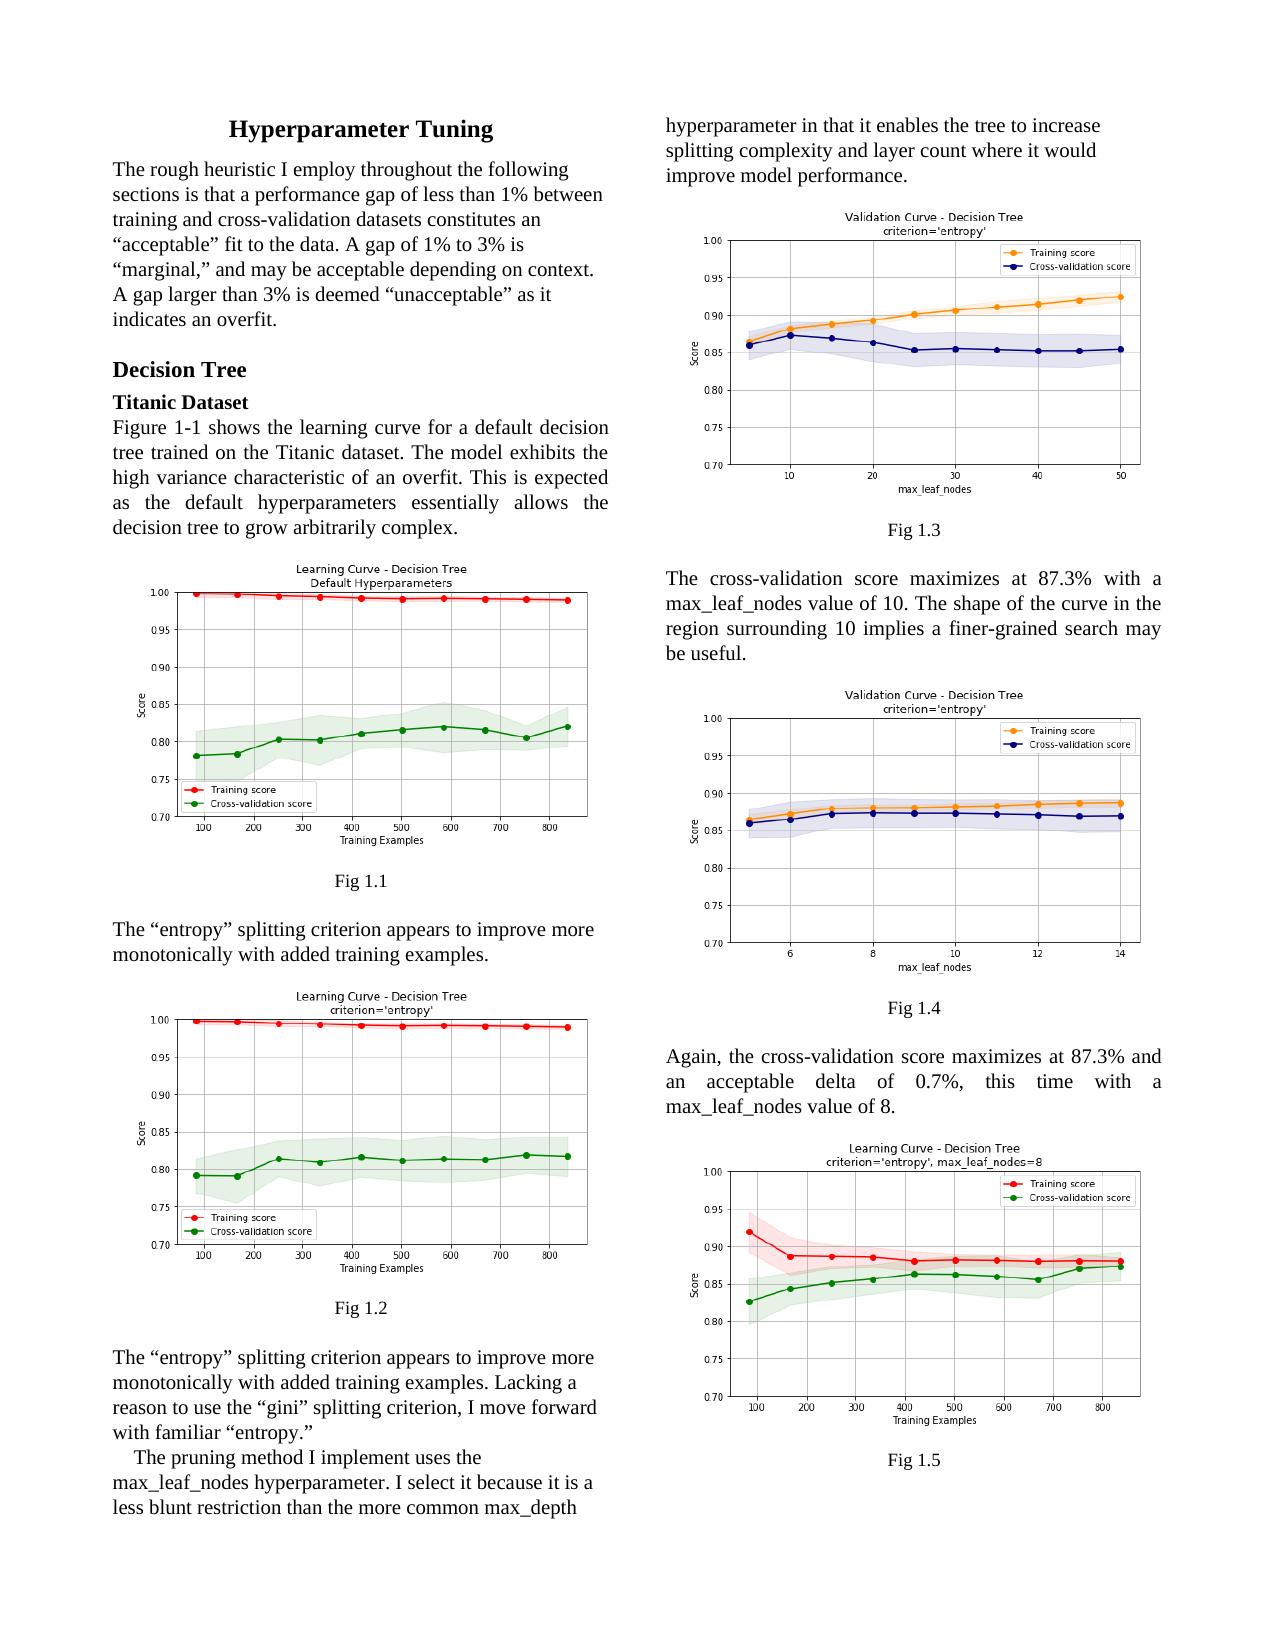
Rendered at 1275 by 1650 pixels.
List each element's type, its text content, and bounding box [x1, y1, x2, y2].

text Fig 1.1 [112, 869, 609, 892]
text Titanic Dataset [112, 389, 609, 414]
text The pruning method I implement uses the max_leaf_nodes hyperparameter. I select it because it is a less blunt restriction than the more common max_depth hyperparameter in that it enables the tree to increase splitting complexity and layer count where it would improve model performance. [666, 112, 1162, 187]
picture [665, 187, 1163, 518]
picture [665, 665, 1163, 996]
text Again, the cross-validation score maximizes at 87.3% and an acceptable delta of 0.7%, this time with a max_leaf_nodes value of 8. [666, 1044, 1162, 1118]
subtitle Decision Tree [112, 356, 609, 383]
text Fig 1.3 [666, 518, 1162, 541]
subtitle Hyperparameter Tuning [112, 112, 609, 144]
picture [665, 1118, 1163, 1449]
text Fig 1.2 [112, 1297, 609, 1319]
text Figure 1-1 shows the learning curve for a default decision tree trained on the Titanic dataset. The model exhibits the high variance characteristic of an overfit. This is expected as the default hyperparameters essentially allows the decision tree to grow arbitrarily complex. [112, 414, 609, 539]
text The “entropy” splitting criterion appears to improve more monotonically with added training examples. Lacking a reason to use the “gini” splitting criterion, I move forward with familiar “entropy.” [112, 1344, 609, 1444]
text The cross-validation score maximizes at 87.3% with a max_leaf_nodes value of 10. The shape of the curve in the region surrounding 10 implies a finer-grained search may be useful. [666, 566, 1162, 665]
picture [112, 966, 610, 1297]
picture [112, 539, 610, 869]
text Fig 1.4 [666, 996, 1162, 1019]
text The rough heuristic I employ throughout the following sections is that a performance gap of less than 1% between training and cross-validation datasets constitutes an “acceptable” fit to the data. A gap of 1% to 3% is “marginal,” and may be acceptable depending on context. A gap larger than 3% is deemed “unacceptable” as it indicates an overfit. [112, 156, 609, 331]
text Fig 1.5 [666, 1449, 1162, 1471]
text The pruning method I implement uses the max_leaf_nodes hyperparameter. I select it because it is a less blunt restriction than the more common max_depth hyperparameter in that it enables the tree to increase splitting complexity and layer count where it would improve model performance. [112, 1444, 609, 1519]
text The “entropy” splitting criterion appears to improve more monotonically with added training examples. [112, 917, 609, 966]
